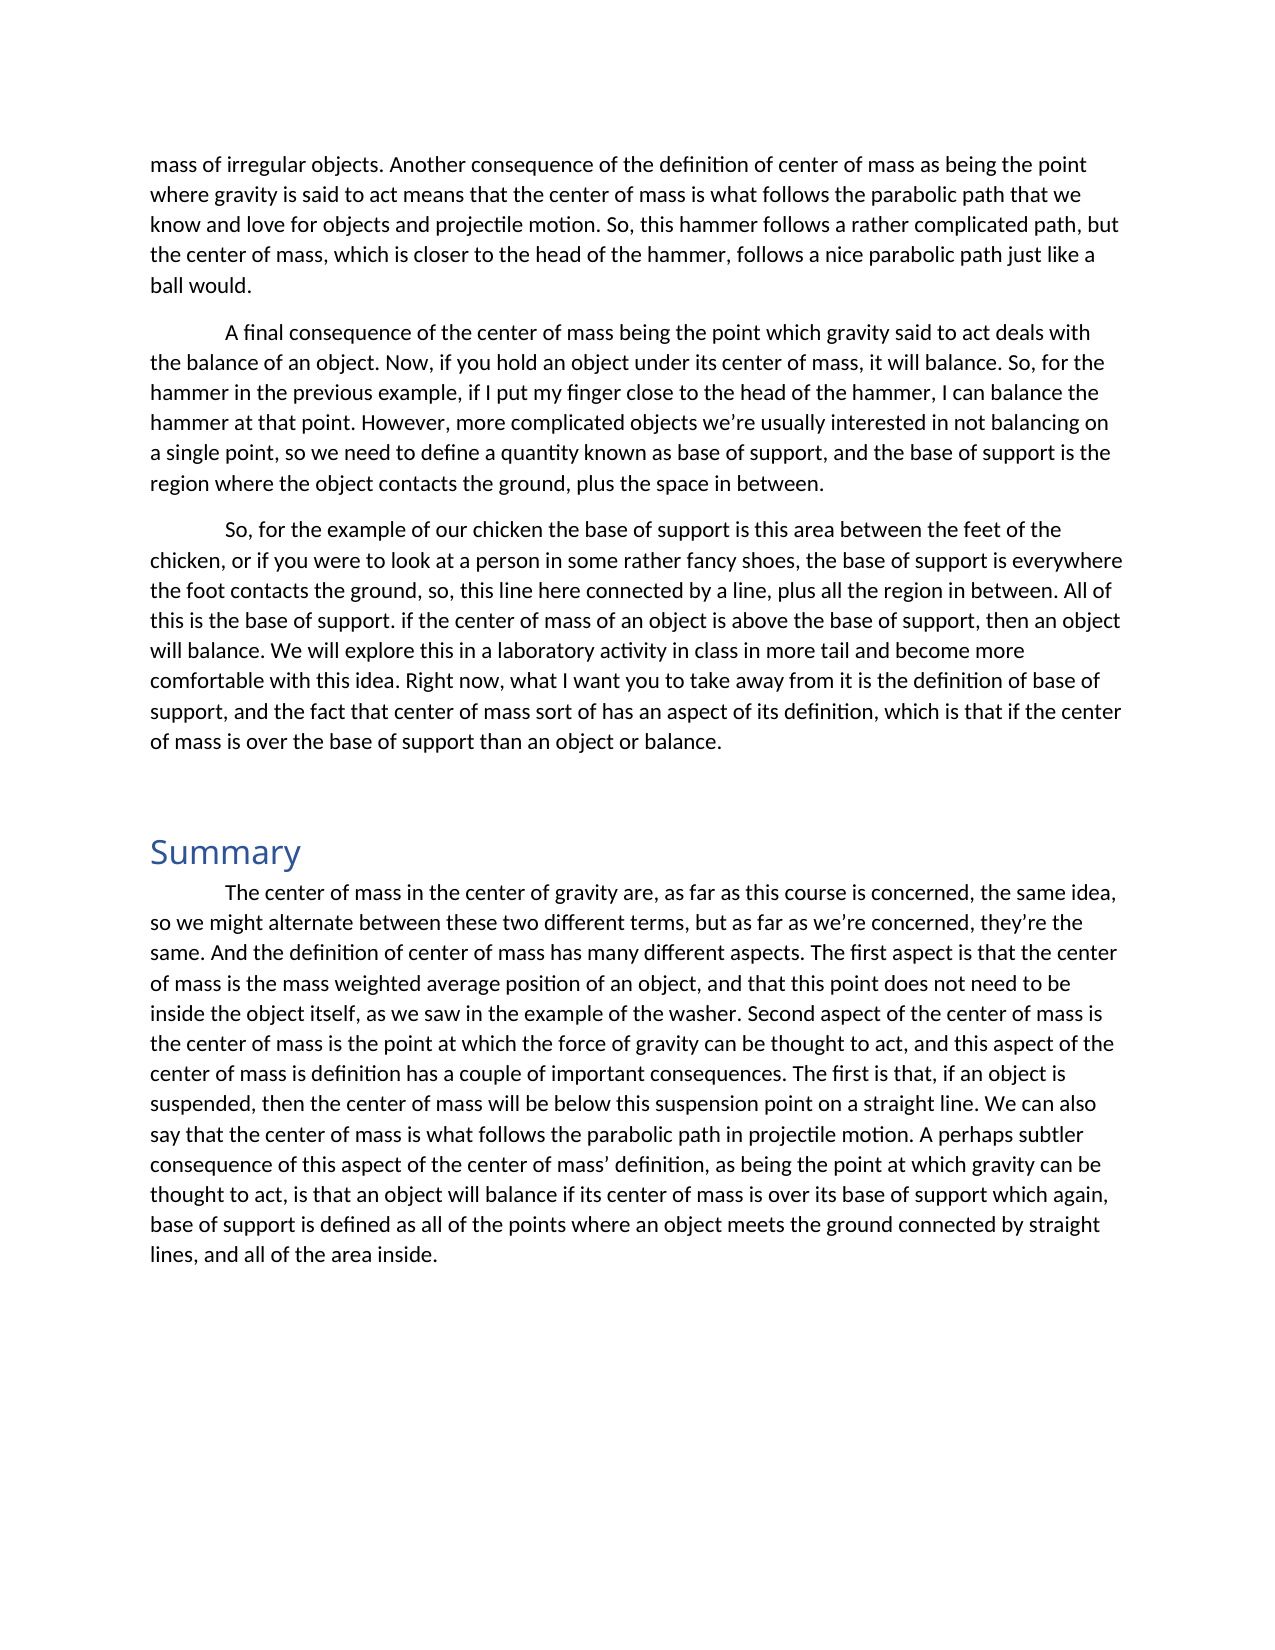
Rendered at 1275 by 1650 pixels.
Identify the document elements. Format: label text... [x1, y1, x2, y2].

text The center of mass in the center of gravity are, as far as this course is concerned, the same idea, so we might alternate between these two different terms, but as far as we’re concerned, they’re the same. And the definition of center of mass has many different aspects. The first aspect is that the center of mass is the mass weighted average position of an object, and that this point does not need to be inside the object itself, as we saw in the example of the washer. Second aspect of the center of mass is the center of mass is the point at which the force of gravity can be thought to act, and this aspect of the center of mass is definition has a couple of important consequences. The first is that, if an object is suspended, then the center of mass will be below this suspension point on a straight line. We can also say that the center of mass is what follows the parabolic path in projectile motion. A perhaps subtler consequence of this aspect of the center of mass’ definition, as being the point at which gravity can be thought to act, is that an object will balance if its center of mass is over its base of support which again, base of support is defined as all of the points where an object meets the ground connected by straight lines, and all of the area inside. [150, 878, 1125, 1269]
text So, for the example of our chicken the base of support is this area between the feet of the chicken, or if you were to look at a person in some rather fancy shoes, the base of support is everywhere the foot contacts the ground, so, this line here connected by a line, plus all the region in between. All of this is the base of support. if the center of mass of an object is above the base of support, then an object will balance. We will explore this in a laboratory activity in class in more tail and become more comfortable with this idea. Right now, what I want you to take away from it is the definition of base of support, and the fact that center of mass sort of has an aspect of its definition, which is that if the center of mass is over the base of support than an object or balance. [150, 516, 1125, 755]
text A final consequence of the center of mass being the point which gravity said to act deals with the balance of an object. Now, if you hold an object under its center of mass, it will balance. So, for the hammer in the previous example, if I put my finger close to the head of the hammer, I can balance the hammer at that point. However, more complicated objects we’re usually interested in not balancing on a single point, so we need to define a quantity known as base of support, and the base of support is the region where the object contacts the ground, plus the space in between. [150, 318, 1125, 497]
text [150, 150, 1125, 299]
subtitle Summary [150, 829, 1125, 874]
